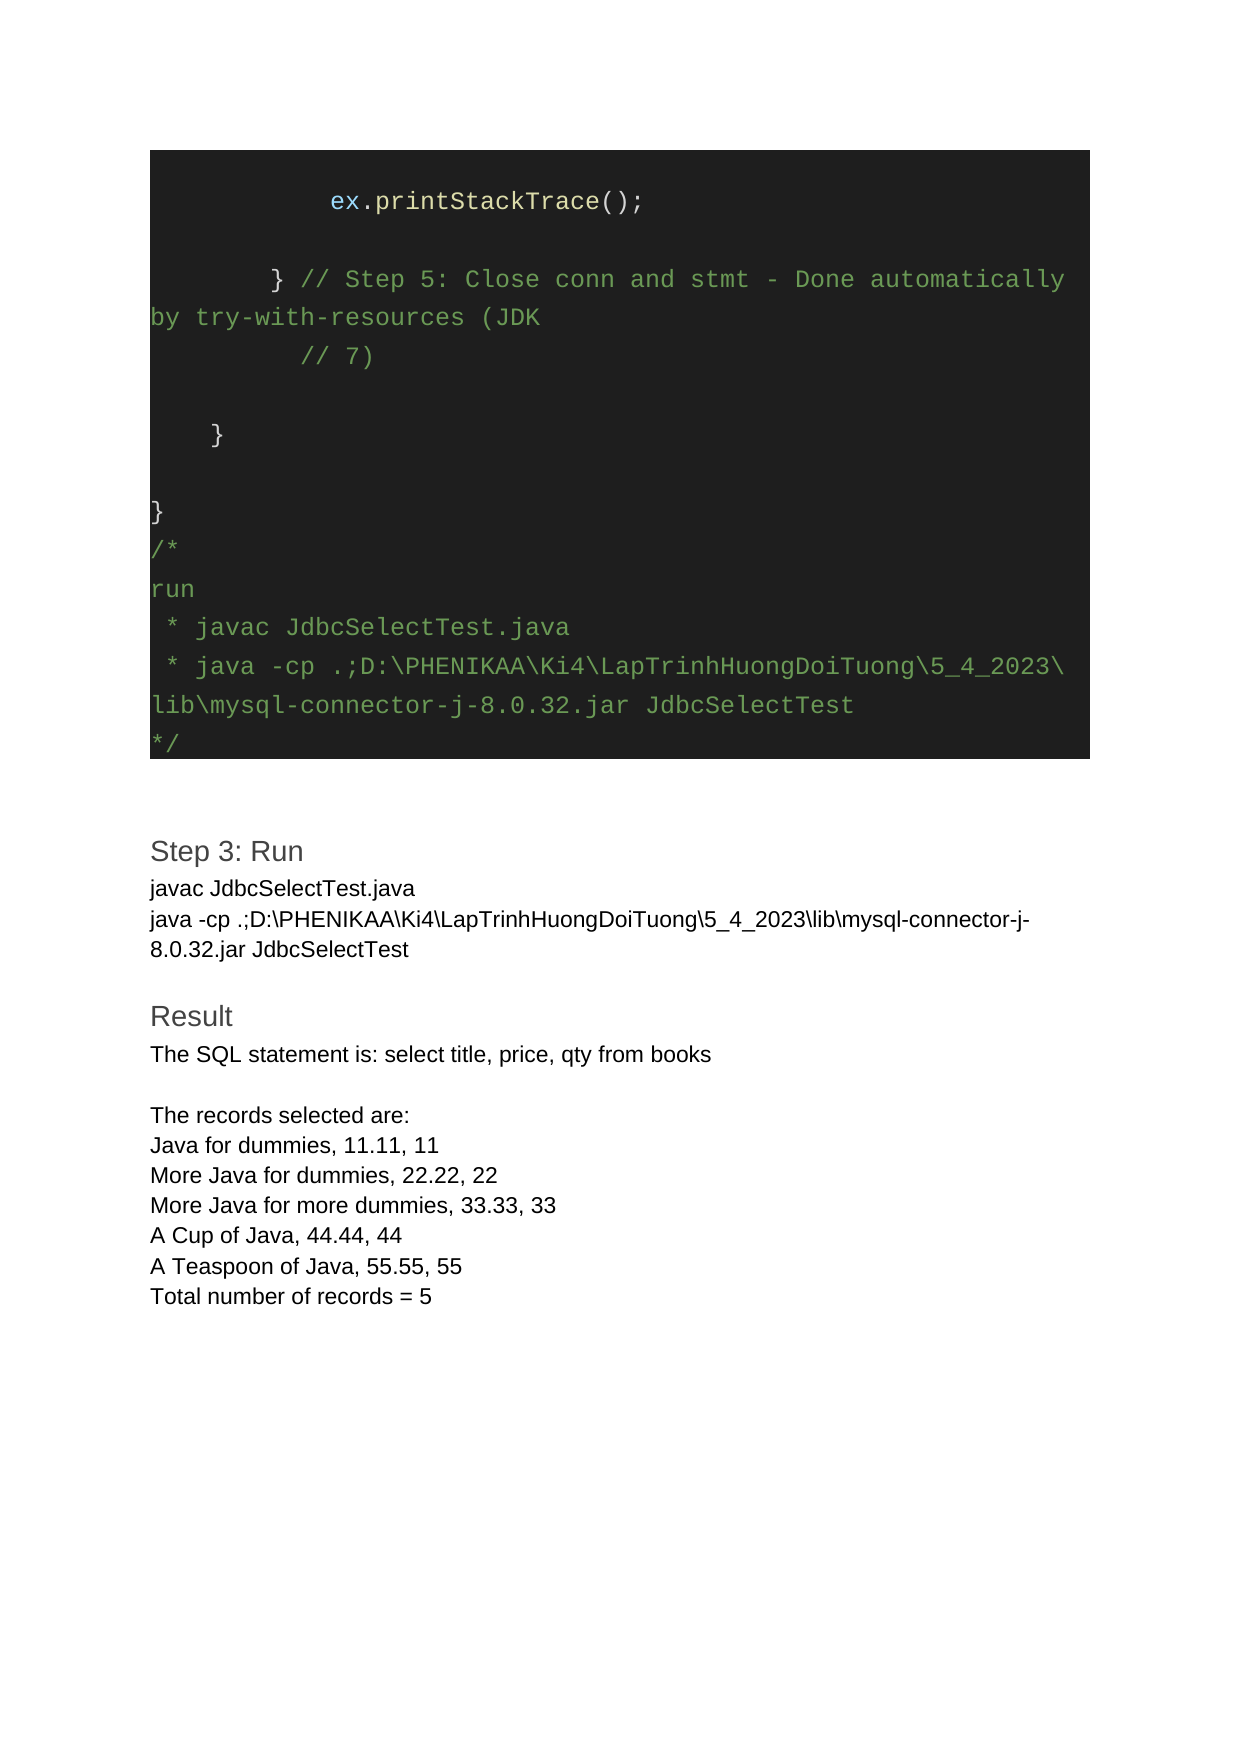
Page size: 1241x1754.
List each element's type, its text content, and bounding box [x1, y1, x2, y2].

text A Teaspoon of Java, 55.55, 55 [150, 1253, 1090, 1279]
subtitle Step 3: Run [150, 833, 1090, 867]
text * javac JdbcSelectTest.java [150, 615, 1090, 643]
text ex.printStackTrace(); [150, 189, 1090, 217]
text /* [150, 537, 1090, 566]
text More Java for dummies, 22.22, 22 [150, 1162, 1090, 1188]
text Java for dummies, 11.11, 11 [150, 1132, 1090, 1158]
text } [150, 499, 1090, 527]
text * java -cp .;D:\PHENIKAA\Ki4\LapTrinhHuongDoiTuong\5_4_2023\lib\mysql-connector-j-8.0.32.jar JdbcSelectTest [150, 654, 1090, 721]
text The records selected are: [150, 1102, 1090, 1128]
subtitle Result [150, 999, 1090, 1033]
text run [150, 576, 1090, 604]
text A Cup of Java, 44.44, 44 [150, 1222, 1090, 1249]
text Total number of records = 5 [150, 1283, 1090, 1309]
text More Java for more dummies, 33.33, 33 [150, 1192, 1090, 1219]
text javac JdbcSelectTest.java [150, 875, 1090, 902]
text */ [150, 731, 1090, 759]
text // 7) [150, 344, 1090, 372]
text } // Step 5: Close conn and stmt - Done automatically by try-with-resources (JDK [150, 266, 1090, 333]
text The SQL statement is: select title, price, qty from books [150, 1041, 1090, 1068]
text } [150, 421, 1090, 449]
text java -cp .;D:\PHENIKAA\Ki4\LapTrinhHuongDoiTuong\5_4_2023\lib\mysql-connector-j-8.0.32.jar JdbcSelectTest [150, 906, 1090, 962]
